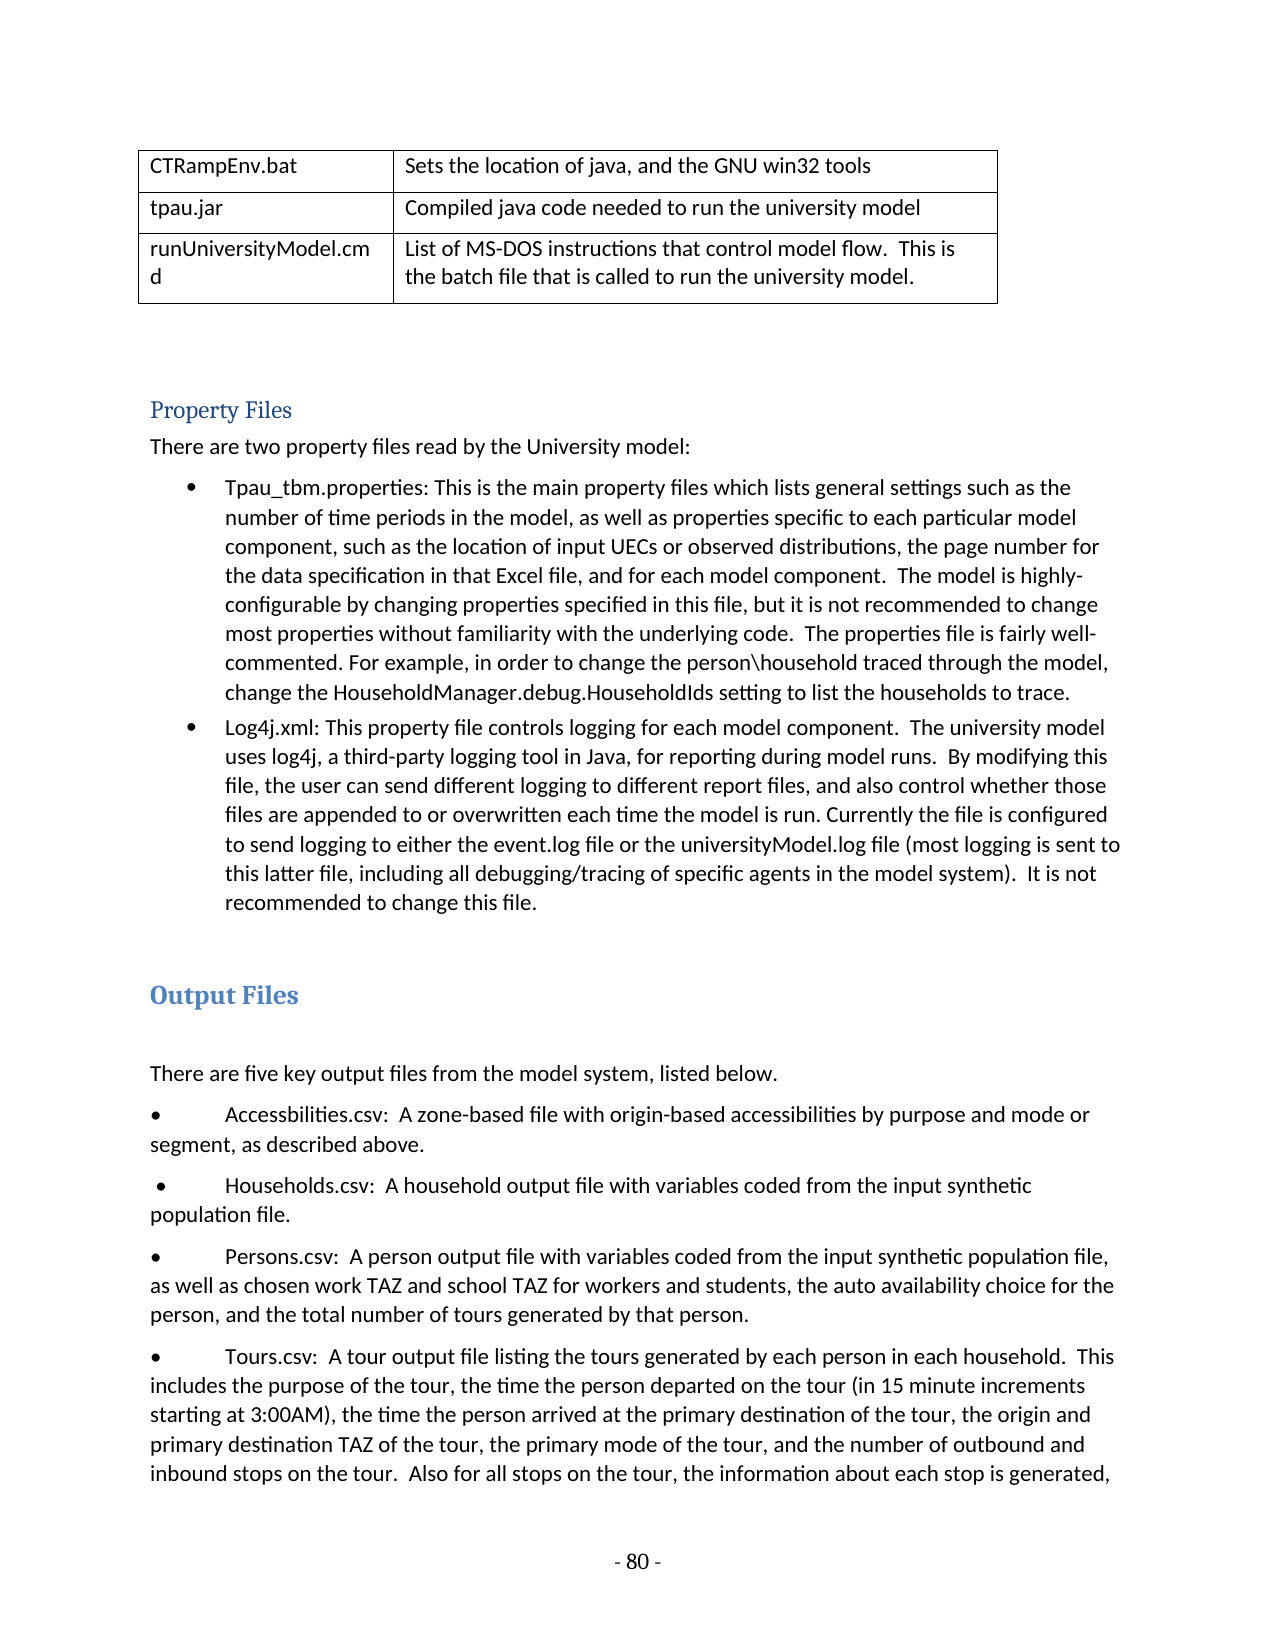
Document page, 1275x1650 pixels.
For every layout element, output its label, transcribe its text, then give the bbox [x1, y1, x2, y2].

subtitle Output Files [150, 981, 1125, 1010]
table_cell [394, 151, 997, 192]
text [150, 1341, 1125, 1487]
text • Accessbilities.csv: A zone-based file with origin-based accessibilities by purpose and mode or segment, as described above. [150, 1099, 1125, 1158]
list Tpau_tbm.properties: This is the main property files which lists general settings such as the number of time periods in the model, as well as properties specific to each particular model component, such as the location of input UECs or observed distributions, the page number for the data specification in that Excel file, and for each model component. The model is highly-configurable by changing properties specified in this file, but it is not recommended to change most properties without familiarity with the underlying code. The properties file is fairly well-commented. For example, in order to change the person\household traced through the model, change the HouseholdManager.debug.HouseholdIds setting to list the households to trace. [187, 472, 1125, 706]
subtitle Property Files [150, 395, 1125, 424]
text • Households.csv: A household output file with variables coded from the input synthetic population file. [150, 1170, 1125, 1229]
text There are five key output files from the model system, listed below. [150, 1058, 1125, 1087]
list Log4j.xml: This property file controls logging for each model component. The university model uses log4j, a third-party logging tool in Java, for reporting during model runs. By modifying this file, the user can send different logging to different report files, and also control whether those files are appended to or overwritten each time the model is run. Currently the file is configured to send logging to either the event.log file or the universityModel.log file (most logging is sent to this latter file, including all debugging/tracing of specific agents in the model system). It is not recommended to change this file. [187, 712, 1125, 916]
text • Persons.csv: A person output file with variables coded from the input synthetic population file, as well as chosen work TAZ and school TAZ for workers and students, the auto availability choice for the person, and the total number of tours generated by that person. [150, 1241, 1125, 1329]
text There are two property files read by the University model: [150, 431, 1125, 460]
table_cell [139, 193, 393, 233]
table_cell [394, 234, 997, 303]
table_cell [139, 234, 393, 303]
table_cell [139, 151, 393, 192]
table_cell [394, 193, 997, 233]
